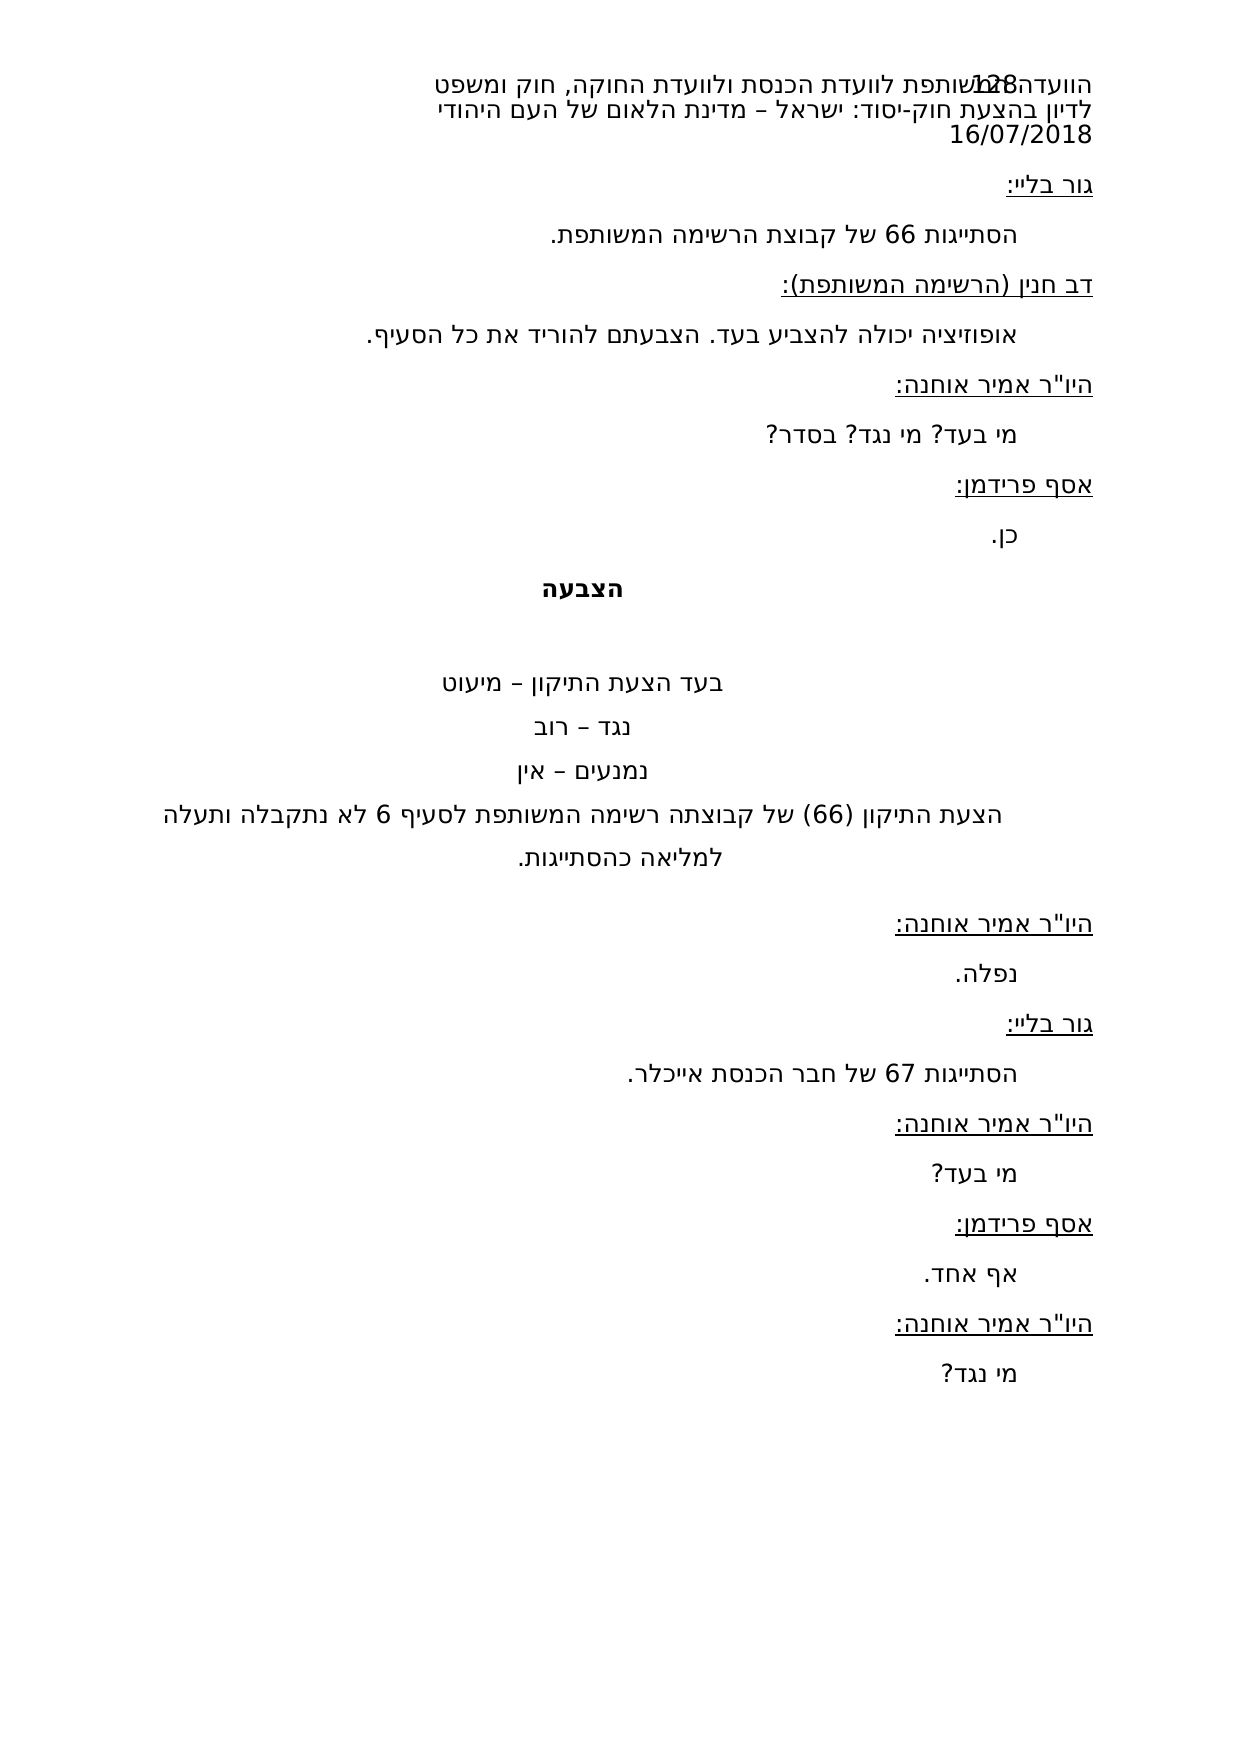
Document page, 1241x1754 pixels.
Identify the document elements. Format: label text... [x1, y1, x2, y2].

text מי בעד? [147, 1162, 1093, 1187]
text אופוזיציה יכולה להצביע בעד. הצבעתם להוריד את כל הסעיף. [147, 324, 1093, 349]
text הסתייגות 67 של חבר הכנסת אייכלר. [147, 1062, 1093, 1087]
text מי בעד? מי נגד? בסדר? [147, 424, 1093, 449]
text נמנעים – אין [147, 756, 1093, 785]
text הסתייגות 66 של קבוצת הרשימה המשותפת. [147, 224, 1093, 249]
text מי נגד? [147, 1362, 1093, 1387]
text כן. [147, 524, 1093, 549]
text נפלה. [147, 962, 1093, 987]
text הצבעה [147, 574, 1093, 603]
text הצעת התיקון (66) של קבוצתה רשימה המשותפת לסעיף 6 לא נתקבלה ותעלה למליאה כהסתייגות. [147, 800, 1093, 873]
text אף אחד. [147, 1262, 1093, 1287]
text בעד הצעת התיקון – מיעוט [147, 669, 1093, 698]
text נגד – רוב [147, 712, 1093, 742]
